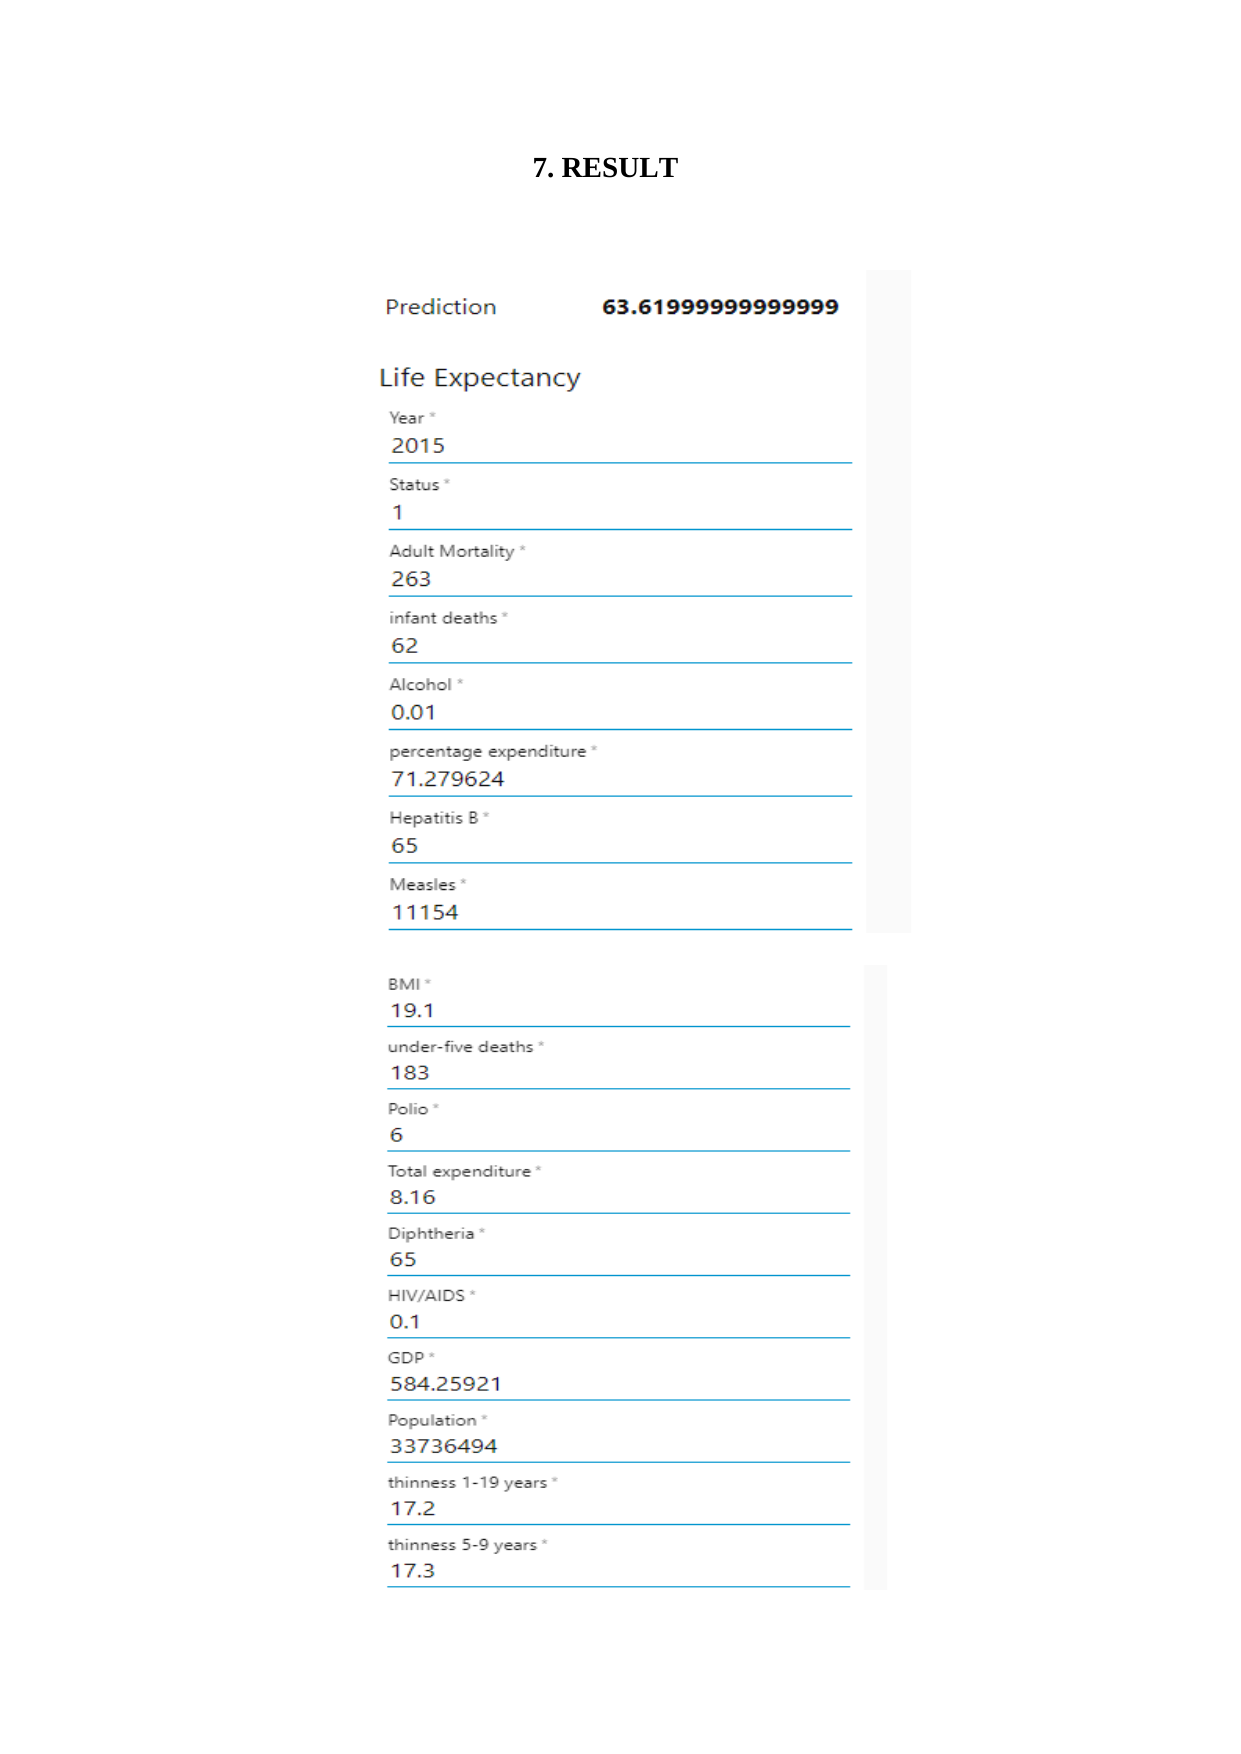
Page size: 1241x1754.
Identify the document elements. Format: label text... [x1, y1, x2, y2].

picture [375, 270, 912, 933]
text 7. RESULT [150, 150, 1090, 183]
picture [375, 965, 888, 1590]
